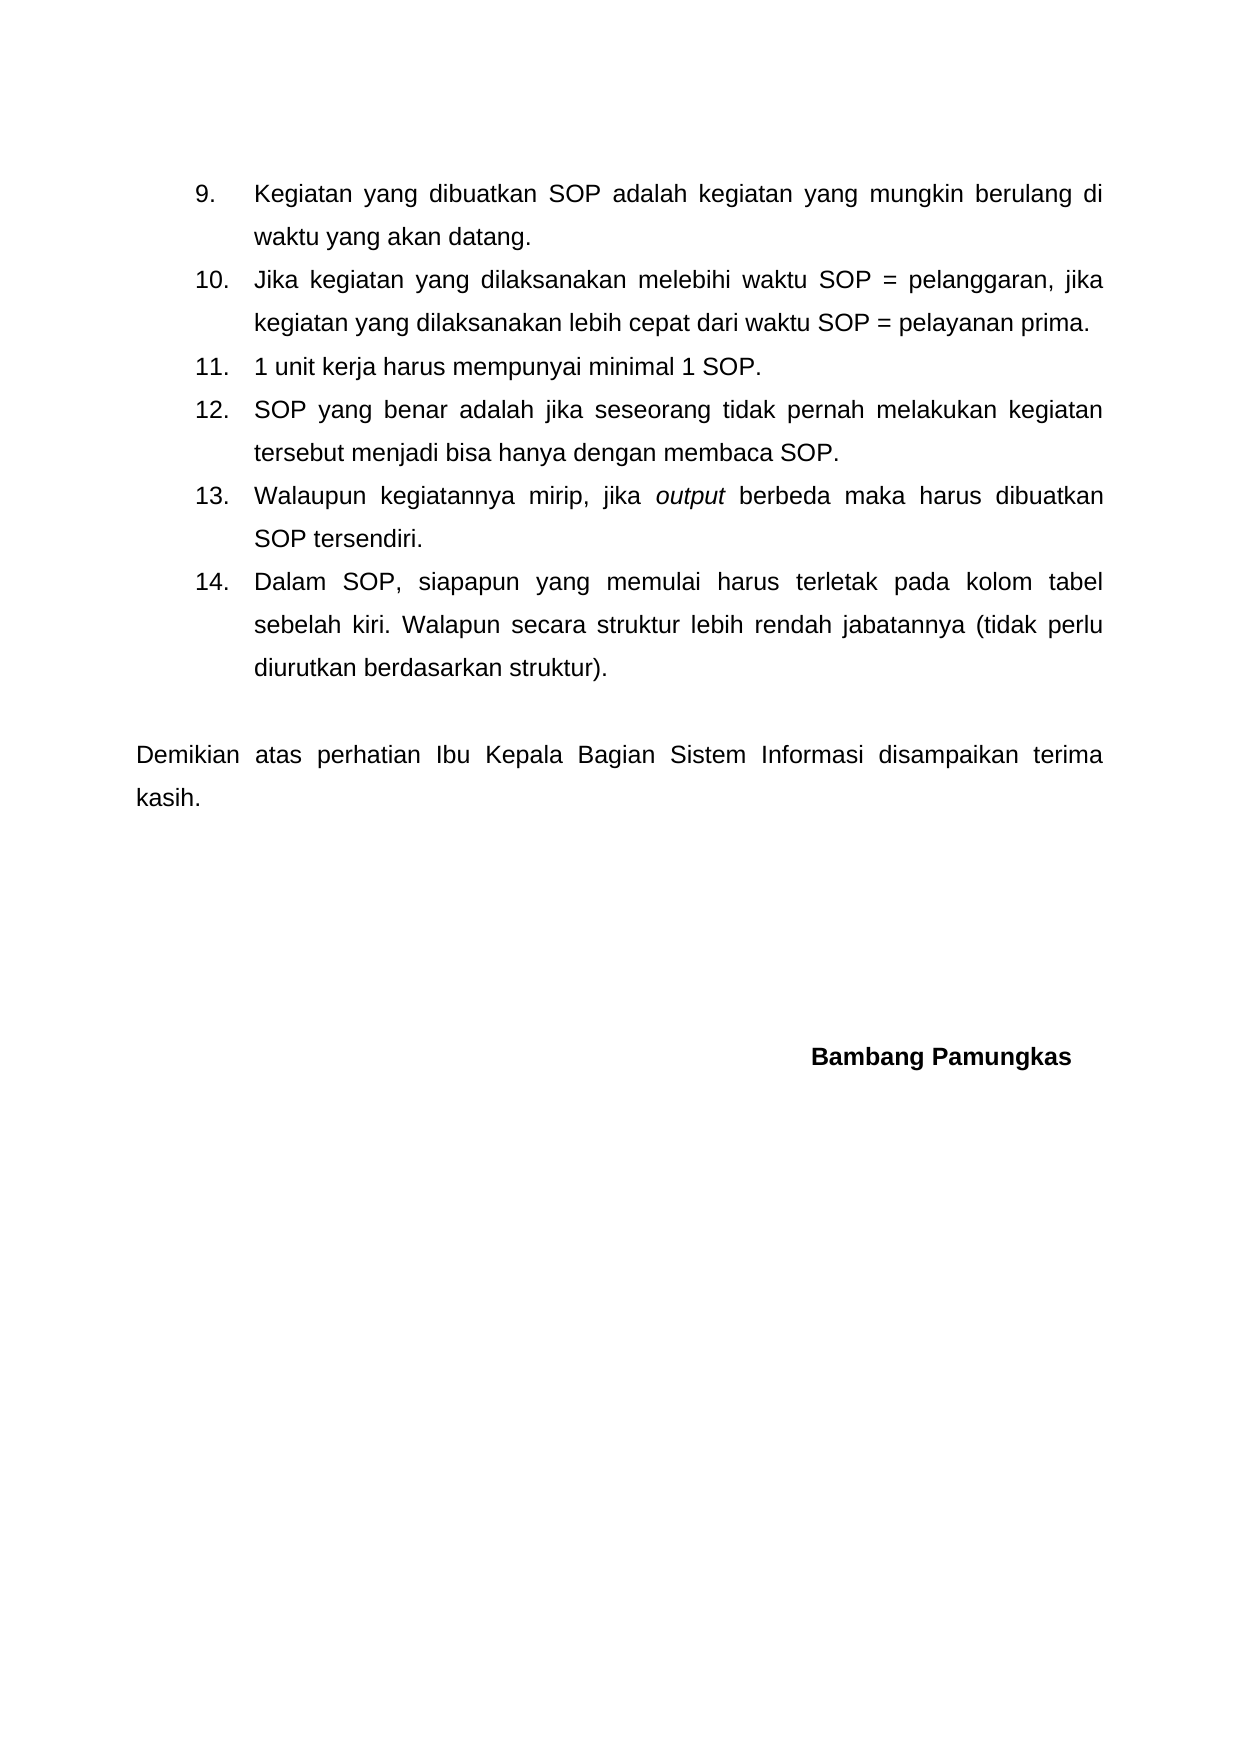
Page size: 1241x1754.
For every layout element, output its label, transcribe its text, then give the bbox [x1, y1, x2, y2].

list Dalam SOP, siapapun yang memulai harus terletak pada kolom tabel sebelah kiri. Walapun secara struktur lebih rendah jabatannya (tidak perlu diurutkan berdasarkan struktur). [195, 567, 1104, 682]
list 1 unit kerja harus mempunyai minimal 1 SOP. [195, 351, 1104, 380]
list SOP yang benar adalah jika seseorang tidak pernah melakukan kegiatan tersebut menjadi bisa hanya dengan membaca SOP. [195, 394, 1104, 466]
list Jika kegiatan yang dilaksanakan melebihi waktu SOP = pelanggaran, jika kegiatan yang dilaksanakan lebih cepat dari waktu SOP = pelayanan prima. [195, 265, 1104, 337]
list Kegiatan yang dibuatkan SOP adalah kegiatan yang mungkin berulang di waktu yang akan datang. [195, 179, 1104, 251]
text Demikian atas perhatian Ibu Kepala Bagian Sistem Informasi disampaikan terima kasih. [136, 739, 1104, 811]
text Bambang Pamungkas [736, 1041, 1104, 1070]
list Walaupun kegiatannya mirip, jika output berbeda maka harus dibuatkan SOP tersendiri. [195, 481, 1104, 553]
